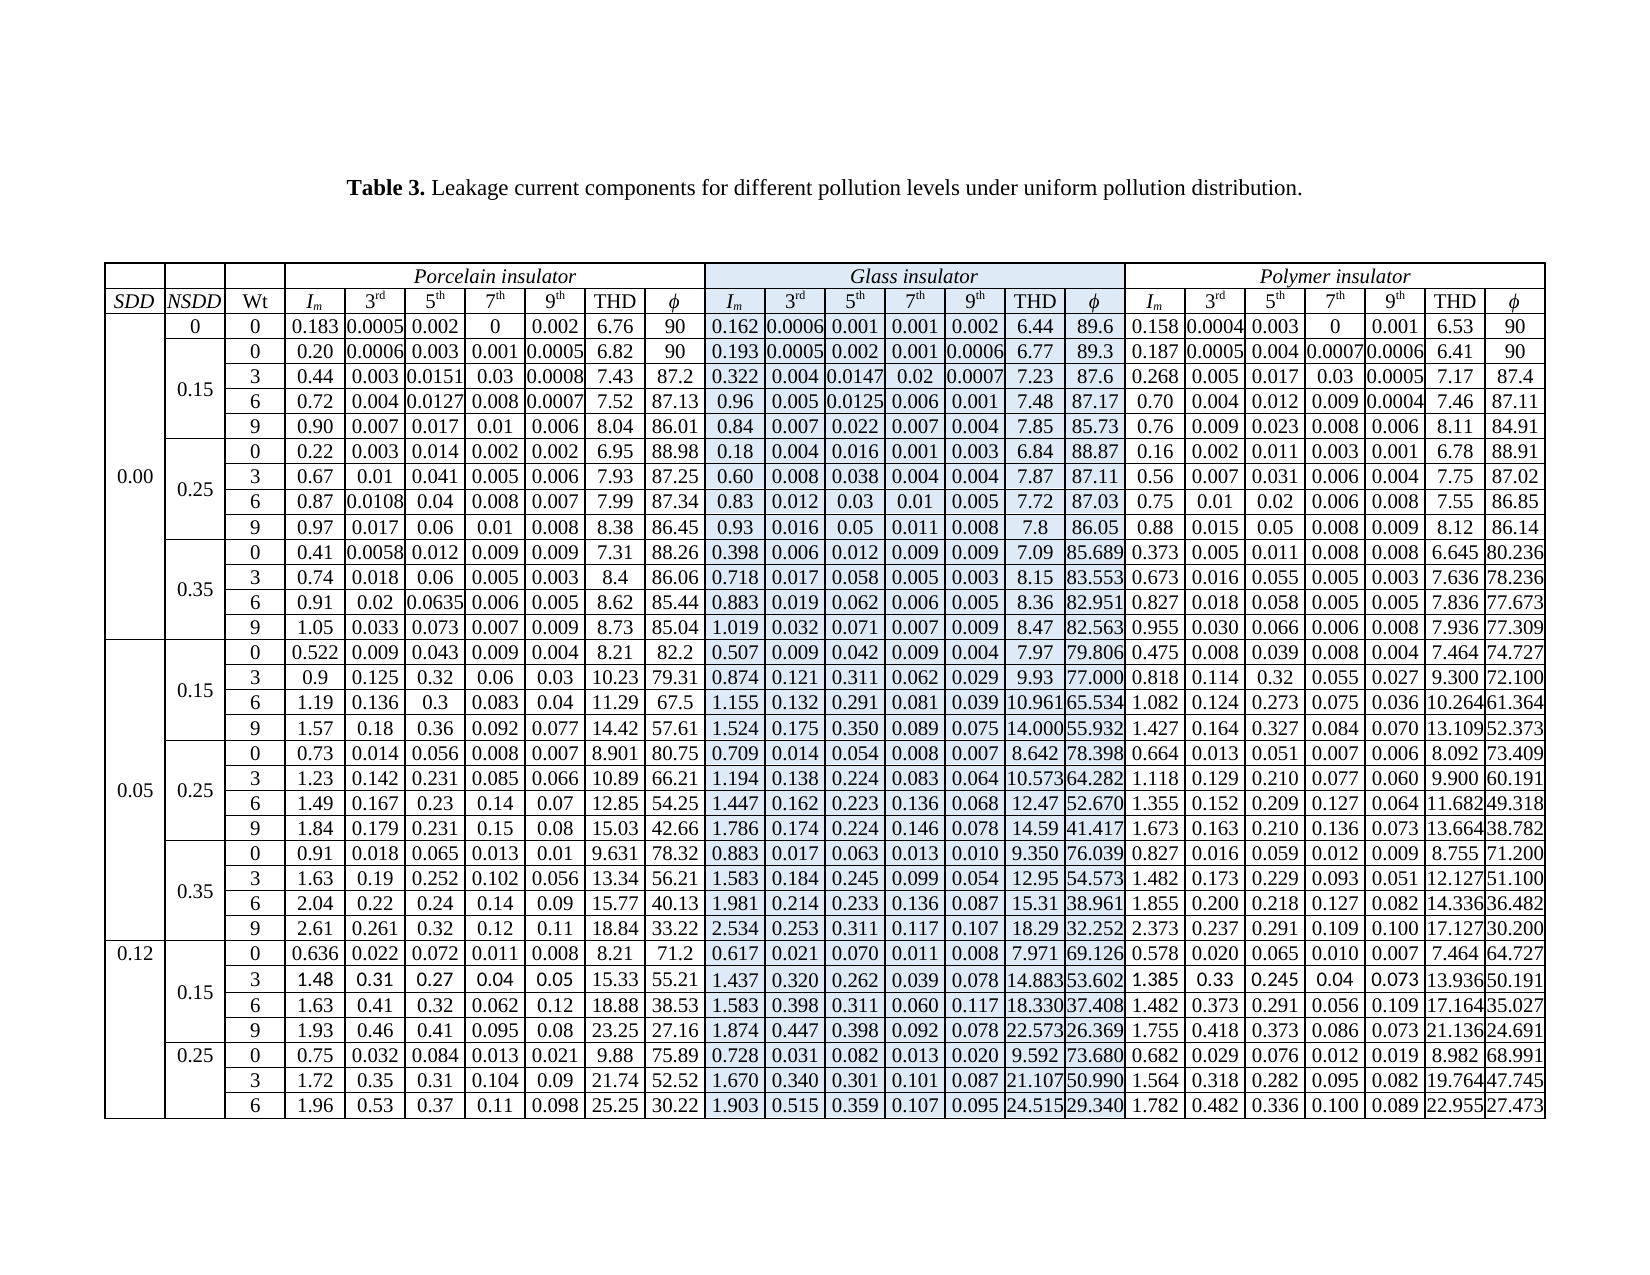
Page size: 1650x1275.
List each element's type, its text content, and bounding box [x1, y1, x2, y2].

table_cell 0.32 [406, 993, 464, 1017]
table_cell 0.210 [1246, 766, 1304, 790]
table_cell 79.31 [646, 665, 704, 689]
table_cell 0.818 [1126, 665, 1184, 689]
table_cell 0.08 [526, 816, 584, 840]
table_cell 85.44 [646, 590, 704, 614]
table_cell 13.34 [586, 866, 644, 890]
table_header [106, 264, 164, 288]
table_cell 0.373 [1186, 993, 1244, 1017]
table_cell 22.573 [1006, 1018, 1064, 1042]
table_cell 71.2 [646, 941, 704, 965]
table_cell 24.515 [1006, 1093, 1064, 1117]
table_cell 0 [166, 314, 224, 338]
table_cell 0.56 [1126, 464, 1184, 488]
table_cell 0.175 [766, 715, 824, 739]
table_cell 13.936 [1426, 966, 1484, 992]
table_cell 0.077 [526, 715, 584, 739]
table_cell 0.075 [946, 715, 1004, 739]
table_cell 7.97 [1006, 640, 1064, 664]
table_cell 0.011 [466, 941, 524, 965]
table_cell 60.191 [1486, 766, 1544, 790]
table_cell 0.008 [526, 941, 584, 965]
table_cell 6 [226, 690, 284, 714]
table_cell 0.008 [946, 515, 1004, 539]
table_cell 0.005 [526, 590, 584, 614]
table_cell 87.17 [1066, 389, 1124, 413]
table_cell 0.136 [886, 891, 944, 915]
table_cell 0.010 [946, 841, 1004, 865]
table_cell 0.005 [1306, 565, 1364, 589]
table_cell 23.25 [586, 1018, 644, 1042]
table_cell 0.04 [466, 966, 524, 992]
table_cell 0.009 [946, 540, 1004, 564]
table_cell 0.37 [406, 1093, 464, 1117]
table_cell 0.006 [766, 540, 824, 564]
table_cell 49.318 [1486, 791, 1544, 815]
table_cell 0.0005 [766, 339, 824, 363]
table_cell Im [1126, 289, 1184, 313]
table_cell 0.008 [1306, 640, 1364, 664]
table_cell 0.83 [706, 490, 764, 513]
table_cell 12.127 [1426, 866, 1484, 890]
table_cell 0.88 [1126, 515, 1184, 539]
table_cell 0.22 [346, 891, 404, 915]
table_cell 78.236 [1486, 565, 1544, 589]
table_cell 0.077 [1306, 766, 1364, 790]
table_cell 0.051 [1366, 866, 1424, 890]
table_cell 0.083 [466, 690, 524, 714]
table_cell 0.039 [1246, 640, 1304, 664]
table_cell 0.073 [1366, 816, 1424, 840]
table_cell 0.006 [1306, 464, 1364, 488]
table_cell 87.02 [1486, 464, 1544, 488]
table_cell 6.76 [586, 314, 644, 338]
table_cell 0.038 [826, 464, 884, 488]
table_cell 0.262 [826, 966, 884, 992]
table_cell 0.062 [886, 665, 944, 689]
table_cell 0.043 [406, 640, 464, 664]
table_cell 9 [226, 414, 284, 438]
table_cell 0.029 [946, 665, 1004, 689]
table_cell 51.100 [1486, 866, 1544, 890]
table_cell 1.155 [706, 690, 764, 714]
table_cell 1.72 [286, 1068, 344, 1092]
table_cell 9th [1366, 289, 1424, 313]
table_cell 0.092 [466, 715, 524, 739]
table_cell 0.019 [1366, 1043, 1424, 1067]
table_cell 1.427 [1126, 715, 1184, 739]
table_cell 0.009 [766, 640, 824, 664]
table_cell 0.003 [1246, 314, 1304, 338]
table_cell 0.18 [346, 715, 404, 739]
table_cell 14.59 [1006, 816, 1064, 840]
table_cell 0.014 [766, 741, 824, 764]
table_cell 1.874 [706, 1018, 764, 1042]
table_cell 0.007 [1306, 741, 1364, 764]
table_cell 1.755 [1126, 1018, 1184, 1042]
table_cell 0.003 [1306, 439, 1364, 463]
table_cell 0.056 [526, 866, 584, 890]
table_cell 0.24 [406, 891, 464, 915]
table_cell 0.253 [766, 916, 824, 940]
table_cell 0.373 [1126, 540, 1184, 564]
table_cell 10.89 [586, 766, 644, 790]
table_cell 3rd [346, 289, 404, 313]
table_cell 0.021 [526, 1043, 584, 1067]
table_cell 0.01 [466, 515, 524, 539]
table_cell 0.04 [526, 690, 584, 714]
table_cell 7.936 [1426, 615, 1484, 639]
table_cell 0.084 [1306, 715, 1364, 739]
table_cell 0.009 [1366, 515, 1424, 539]
table_cell 73.680 [1066, 1043, 1124, 1067]
table_cell 0.008 [1366, 615, 1424, 639]
table_cell 1.782 [1126, 1093, 1184, 1117]
table_cell 0.005 [886, 565, 944, 589]
table_cell 8.901 [586, 741, 644, 764]
table_cell 21.107 [1006, 1068, 1064, 1092]
table_cell 3 [226, 766, 284, 790]
table_cell 79.806 [1066, 640, 1124, 664]
table_cell 0.009 [1366, 841, 1424, 865]
table_cell 8.36 [1006, 590, 1064, 614]
table_cell 0.104 [466, 1068, 524, 1092]
table_cell 0.125 [346, 665, 404, 689]
table_cell 88.91 [1486, 439, 1544, 463]
table_cell 6.82 [586, 339, 644, 363]
table_cell 19.764 [1426, 1068, 1484, 1092]
table_cell 0.210 [1246, 816, 1304, 840]
table_cell 0.231 [406, 816, 464, 840]
table_cell 0.132 [766, 690, 824, 714]
table_cell 84.91 [1486, 414, 1544, 438]
table_cell 0 [226, 314, 284, 338]
table_cell 3 [226, 1068, 284, 1092]
table_cell 1.786 [706, 816, 764, 840]
table_cell 0.107 [886, 1093, 944, 1117]
table_cell 0.87 [286, 490, 344, 513]
table_cell 7.464 [1426, 640, 1484, 664]
table_cell 29.340 [1066, 1093, 1124, 1117]
table_cell 0.522 [286, 640, 344, 664]
table_cell 9.900 [1426, 766, 1484, 790]
table_cell 0.162 [766, 791, 824, 815]
table_cell 0.013 [886, 841, 944, 865]
table_cell 0.311 [826, 665, 884, 689]
table_cell 0.007 [1186, 464, 1244, 488]
table_cell 0.020 [1186, 941, 1244, 965]
table_cell 0.012 [1246, 389, 1304, 413]
table_cell 0.003 [1366, 565, 1424, 589]
table_cell 0.955 [1126, 615, 1184, 639]
table_cell 0.004 [766, 364, 824, 388]
table_cell 0.009 [346, 640, 404, 664]
table_cell 0.005 [1186, 540, 1244, 564]
table_cell 8.73 [586, 615, 644, 639]
table_cell 1.019 [706, 615, 764, 639]
table_cell 0.009 [526, 540, 584, 564]
table_cell 0.02 [1246, 490, 1304, 513]
table_cell 77.673 [1486, 590, 1544, 614]
table_cell 0.53 [346, 1093, 404, 1117]
table_cell 0.009 [886, 540, 944, 564]
table_cell 0.09 [526, 891, 584, 915]
table_cell 0.02 [346, 590, 404, 614]
table_cell 0.005 [466, 464, 524, 488]
table_cell 0.008 [466, 490, 524, 513]
table_cell 1.355 [1126, 791, 1184, 815]
table_cell 0.96 [706, 389, 764, 413]
table_cell 0 [226, 1043, 284, 1067]
table_cell 8.092 [1426, 741, 1484, 764]
table_cell 0.664 [1126, 741, 1184, 764]
table_cell 26.369 [1066, 1018, 1124, 1042]
table_cell 0 [226, 439, 284, 463]
table_cell 0 [226, 841, 284, 865]
table_cell 1.194 [706, 766, 764, 790]
table_cell 0.0005 [346, 314, 404, 338]
table_cell 0.12 [526, 993, 584, 1017]
table_cell 0.062 [826, 590, 884, 614]
table_cell 0.075 [1306, 690, 1364, 714]
table_cell 9th [526, 289, 584, 313]
table_cell 1.583 [706, 993, 764, 1017]
table_cell 0.032 [766, 615, 824, 639]
table_cell 0.018 [346, 565, 404, 589]
table_cell 0.0005 [1366, 364, 1424, 388]
table_cell 1.564 [1126, 1068, 1184, 1092]
table_cell 0.229 [1246, 866, 1304, 890]
table_cell 36.482 [1486, 891, 1544, 915]
table_cell 33.22 [646, 916, 704, 940]
table_cell 0.06 [406, 515, 464, 539]
table_cell 52.670 [1066, 791, 1124, 815]
table_cell 10.961 [1006, 690, 1064, 714]
table_cell 9th [946, 289, 1004, 313]
table_cell 0.31 [406, 1068, 464, 1092]
table_cell 14.42 [586, 715, 644, 739]
table_cell 6.53 [1426, 314, 1484, 338]
table_cell 0.09 [526, 1068, 584, 1092]
table_cell 0.72 [286, 389, 344, 413]
table_cell SDD [106, 289, 164, 313]
table_cell 0.007 [346, 414, 404, 438]
table_cell 0.475 [1126, 640, 1184, 664]
table_cell 0.179 [346, 816, 404, 840]
table_cell 0.03 [1306, 364, 1364, 388]
table_cell 0.32 [406, 916, 464, 940]
table_cell 0.35 [166, 841, 224, 940]
table_cell 0.008 [1306, 414, 1364, 438]
table_cell 0.146 [886, 816, 944, 840]
table_cell 0.109 [1366, 993, 1424, 1017]
table_cell 9 [226, 1018, 284, 1042]
table_cell 0.418 [1186, 1018, 1244, 1042]
table_cell 0.092 [886, 1018, 944, 1042]
table_cell 9.88 [586, 1043, 644, 1067]
table_header [226, 264, 284, 288]
table_cell 65.534 [1066, 690, 1124, 714]
table_cell 0.138 [766, 766, 824, 790]
table_cell 0.252 [406, 866, 464, 890]
table_cell 80.75 [646, 741, 704, 764]
table_cell 9 [226, 715, 284, 739]
table_cell 0.089 [1366, 1093, 1424, 1117]
table_cell 0.002 [466, 439, 524, 463]
table_cell 1.447 [706, 791, 764, 815]
table_cell 0.087 [946, 1068, 1004, 1092]
table_cell 0.068 [946, 791, 1004, 815]
table_cell 0.109 [1306, 916, 1364, 940]
table_cell 0.218 [1246, 891, 1304, 915]
table_cell 0.083 [886, 766, 944, 790]
table_cell 14.000 [1006, 715, 1064, 739]
table_cell 0.064 [946, 766, 1004, 790]
table_cell 9.93 [1006, 665, 1064, 689]
table_cell 0.056 [1306, 993, 1364, 1017]
table_cell 1.385 [1126, 966, 1184, 992]
table_cell Im [706, 289, 764, 313]
table_cell 0.93 [706, 515, 764, 539]
table_cell 0.03 [826, 490, 884, 513]
table_cell 0.73 [286, 741, 344, 764]
table_cell 7.43 [586, 364, 644, 388]
table_cell 10.23 [586, 665, 644, 689]
table_cell 0 [226, 941, 284, 965]
table_cell 0.002 [526, 314, 584, 338]
table_cell 0.0125 [826, 389, 884, 413]
table_cell 0.67 [286, 464, 344, 488]
table_cell 0.25 [166, 1043, 224, 1117]
table_cell 0.086 [1306, 1018, 1364, 1042]
table_cell 0.0005 [1186, 339, 1244, 363]
table_cell 0.007 [886, 414, 944, 438]
table_header Porcelain insulator [286, 264, 704, 288]
table_cell 0.004 [766, 439, 824, 463]
table_cell 8.12 [1426, 515, 1484, 539]
table_cell 0.003 [946, 565, 1004, 589]
table_cell 7.31 [586, 540, 644, 564]
table_cell 0.016 [1186, 565, 1244, 589]
table_cell 69.126 [1066, 941, 1124, 965]
table_cell 0.012 [1306, 841, 1364, 865]
table_cell 53.602 [1066, 966, 1124, 992]
table_cell 1.482 [1126, 993, 1184, 1017]
table_cell 0.22 [286, 439, 344, 463]
table_cell 0.016 [1186, 841, 1244, 865]
table_cell 0.728 [706, 1043, 764, 1067]
table_cell 0.020 [946, 1043, 1004, 1067]
table_cell 86.05 [1066, 515, 1124, 539]
table_cell 0.223 [826, 791, 884, 815]
table_cell 0.340 [766, 1068, 824, 1092]
table_cell 0.01 [346, 464, 404, 488]
table_cell 0.827 [1126, 590, 1184, 614]
table_cell 88.87 [1066, 439, 1124, 463]
table_cell 0.089 [886, 715, 944, 739]
table_cell 10.264 [1426, 690, 1484, 714]
table_cell 0.059 [1246, 841, 1304, 865]
table_cell 7.99 [586, 490, 644, 513]
table_cell 1.23 [286, 766, 344, 790]
table_cell 0.06 [406, 565, 464, 589]
table_cell 0.282 [1246, 1068, 1304, 1092]
table_cell 7.72 [1006, 490, 1064, 513]
table_cell 0.082 [1366, 1068, 1424, 1092]
table_cell 9.592 [1006, 1043, 1064, 1067]
table_cell 0.0635 [406, 590, 464, 614]
table_cell 0.007 [466, 615, 524, 639]
table_cell 0.008 [1186, 640, 1244, 664]
table_cell 0.482 [1186, 1093, 1244, 1117]
table_cell 0.065 [1246, 941, 1304, 965]
table_cell 0.0108 [346, 490, 404, 513]
table_cell 0.009 [886, 640, 944, 664]
table_cell 25.25 [586, 1093, 644, 1117]
table_cell 0.136 [886, 791, 944, 815]
table_cell 0.107 [946, 916, 1004, 940]
table_cell 7.17 [1426, 364, 1484, 388]
table_cell 8.755 [1426, 841, 1484, 865]
table_cell 18.29 [1006, 916, 1064, 940]
table_cell 0.200 [1186, 891, 1244, 915]
table_cell 15.31 [1006, 891, 1064, 915]
table_cell 0.0006 [946, 339, 1004, 363]
table_cell 0.042 [826, 640, 884, 664]
table_cell 82.2 [646, 640, 704, 664]
table_cell 27.16 [646, 1018, 704, 1042]
table_cell 0.11 [526, 916, 584, 940]
table_cell 0.0007 [946, 364, 1004, 388]
table_cell 0.007 [946, 741, 1004, 764]
table_cell 24.691 [1486, 1018, 1544, 1042]
table_cell 54.25 [646, 791, 704, 815]
table_cell 0.136 [346, 690, 404, 714]
table_cell 0.001 [946, 389, 1004, 413]
table_cell 0.32 [1246, 665, 1304, 689]
table_cell 6.84 [1006, 439, 1064, 463]
table_cell 0.027 [1366, 665, 1424, 689]
table_cell 7.87 [1006, 464, 1064, 488]
table_cell 5th [826, 289, 884, 313]
table_cell 6 [226, 791, 284, 815]
table_cell 10.573 [1006, 766, 1064, 790]
table_cell 21.74 [586, 1068, 644, 1092]
table_cell 0.072 [406, 941, 464, 965]
table_cell 0.011 [1246, 439, 1304, 463]
table_cell 0.84 [706, 414, 764, 438]
table_cell 1.57 [286, 715, 344, 739]
table_cell 0.004 [946, 464, 1004, 488]
table_cell 0.268 [1126, 364, 1184, 388]
table_cell 9 [226, 816, 284, 840]
table_cell 0.718 [706, 565, 764, 589]
table_cell 0.004 [1246, 339, 1304, 363]
table_cell 0.004 [346, 389, 404, 413]
table_cell 0.008 [1366, 490, 1424, 513]
table_cell 0.142 [346, 766, 404, 790]
table_cell 0.447 [766, 1018, 824, 1042]
table_cell 0.063 [826, 841, 884, 865]
table_cell 8.21 [586, 640, 644, 664]
table_cell 0.101 [886, 1068, 944, 1092]
table_cell 0.070 [1366, 715, 1424, 739]
table_cell 0.237 [1186, 916, 1244, 940]
table_cell 8.62 [586, 590, 644, 614]
table_cell 0.0058 [346, 540, 404, 564]
table_cell 80.236 [1486, 540, 1544, 564]
table_cell 1.855 [1126, 891, 1184, 915]
table_cell 1.437 [706, 966, 764, 992]
table_cell 0.100 [1366, 916, 1424, 940]
table_cell 0.009 [1306, 389, 1364, 413]
table_cell 87.4 [1486, 364, 1544, 388]
table_cell 2.534 [706, 916, 764, 940]
table_cell 0.073 [1366, 1018, 1424, 1042]
table_cell 88.98 [646, 439, 704, 463]
table_cell ϕ [1486, 289, 1544, 313]
table_cell 0.03 [526, 665, 584, 689]
table_cell 0.009 [1186, 414, 1244, 438]
table_cell 0.006 [466, 590, 524, 614]
table_cell 0.0004 [1366, 389, 1424, 413]
table_cell 52.373 [1486, 715, 1544, 739]
table_header Polymer insulator [1126, 264, 1544, 288]
table_cell 85.689 [1066, 540, 1124, 564]
table_cell 0.9 [286, 665, 344, 689]
table_cell 0.0127 [406, 389, 464, 413]
table_cell 90 [1486, 314, 1544, 338]
table_cell 0.827 [1126, 841, 1184, 865]
table_cell 73.409 [1486, 741, 1544, 764]
table_cell 0.004 [1366, 464, 1424, 488]
table_cell 0.100 [1306, 1093, 1364, 1117]
table_cell 0.636 [286, 941, 344, 965]
table_cell 9 [226, 615, 284, 639]
table_cell 0.013 [466, 1043, 524, 1067]
table_cell 0.007 [526, 490, 584, 513]
table_cell 55.21 [646, 966, 704, 992]
table_cell 0.006 [1366, 414, 1424, 438]
table_cell 9 [226, 916, 284, 940]
table_cell 0.001 [1366, 439, 1424, 463]
table_cell 0.214 [766, 891, 824, 915]
table_cell 0.184 [766, 866, 824, 890]
table_cell 14.883 [1006, 966, 1064, 992]
table_cell 0.41 [346, 993, 404, 1017]
table_cell 87.13 [646, 389, 704, 413]
table_cell 0.001 [1366, 314, 1424, 338]
table_cell 0.004 [526, 640, 584, 664]
table_cell 0.012 [826, 540, 884, 564]
table_cell 0.97 [286, 515, 344, 539]
table_cell 6 [226, 1093, 284, 1117]
table_cell 50.990 [1066, 1068, 1124, 1092]
table_cell 1.524 [706, 715, 764, 739]
table_cell 0.010 [1306, 941, 1364, 965]
table_cell 0.008 [766, 464, 824, 488]
table_cell 0.041 [406, 464, 464, 488]
table_cell 86.45 [646, 515, 704, 539]
table_cell 18.88 [586, 993, 644, 1017]
table_cell 0.0006 [346, 339, 404, 363]
table_cell 0.75 [1126, 490, 1184, 513]
table_cell 0.078 [946, 966, 1004, 992]
table_cell Im [286, 289, 344, 313]
table_cell 0.073 [406, 615, 464, 639]
table_cell 0.001 [886, 339, 944, 363]
table_cell 0.008 [886, 741, 944, 764]
table_cell 0.082 [826, 1043, 884, 1067]
table_cell 7th [466, 289, 524, 313]
table_cell 0 [1306, 314, 1364, 338]
table_cell 0.05 [826, 515, 884, 539]
table_cell 0.27 [406, 966, 464, 992]
table_cell 82.563 [1066, 615, 1124, 639]
table_cell 8.38 [586, 515, 644, 539]
table_cell 47.745 [1486, 1068, 1544, 1092]
table_cell 0.114 [1186, 665, 1244, 689]
table_cell 2.373 [1126, 916, 1184, 940]
table_cell 0.291 [826, 690, 884, 714]
table_cell 0.006 [1306, 490, 1364, 513]
table_cell 0.373 [1246, 1018, 1304, 1042]
table_cell 3 [226, 364, 284, 388]
table_cell 0.073 [1366, 966, 1424, 992]
table_cell Wt [226, 289, 284, 313]
table_cell 0.008 [526, 515, 584, 539]
table_cell 0.023 [1246, 414, 1304, 438]
table_cell 0.41 [406, 1018, 464, 1042]
table_cell 6.95 [586, 439, 644, 463]
table_cell 0.007 [766, 414, 824, 438]
table_cell 0.02 [886, 364, 944, 388]
table_cell 0.162 [706, 314, 764, 338]
table_cell 0.095 [1306, 1068, 1364, 1092]
table_cell 6 [226, 389, 284, 413]
table_cell 0.01 [466, 414, 524, 438]
table_cell 0.001 [886, 314, 944, 338]
table_cell 0.35 [346, 1068, 404, 1092]
table_cell 87.11 [1066, 464, 1124, 488]
table_cell 6.645 [1426, 540, 1484, 564]
table_cell 8.11 [1426, 414, 1484, 438]
table_cell 42.66 [646, 816, 704, 840]
table_cell 0.013 [1186, 741, 1244, 764]
table_cell 0.233 [826, 891, 884, 915]
table_cell 57.61 [646, 715, 704, 739]
table_cell 0.062 [466, 993, 524, 1017]
table_cell 76.039 [1066, 841, 1124, 865]
table_cell 9.631 [586, 841, 644, 865]
table_cell 0.008 [946, 941, 1004, 965]
table_cell 0.064 [1366, 791, 1424, 815]
table_cell 0.084 [406, 1043, 464, 1067]
table_cell 15.77 [586, 891, 644, 915]
table_cell 0.14 [466, 891, 524, 915]
table_cell 17.127 [1426, 916, 1484, 940]
table_cell 0.082 [1366, 891, 1424, 915]
table_cell 0.039 [946, 690, 1004, 714]
table_cell 0.311 [826, 916, 884, 940]
table_cell 0.002 [526, 439, 584, 463]
table_cell 1.981 [706, 891, 764, 915]
table_cell 0.25 [166, 741, 224, 840]
table_cell 0.41 [286, 540, 344, 564]
table_cell 30.200 [1486, 916, 1544, 940]
table_cell 82.951 [1066, 590, 1124, 614]
table_cell 0.070 [826, 941, 884, 965]
table_cell 0.76 [1126, 414, 1184, 438]
table_cell 0.163 [1186, 816, 1244, 840]
table_cell 11.682 [1426, 791, 1484, 815]
table_cell 0.06 [466, 665, 524, 689]
table_cell 77.000 [1066, 665, 1124, 689]
table_cell 0.91 [286, 590, 344, 614]
table_cell 6.78 [1426, 439, 1484, 463]
table_cell 0.291 [1246, 916, 1304, 940]
table_cell 5th [1246, 289, 1304, 313]
table_cell 0.065 [406, 841, 464, 865]
table_cell 0.015 [1186, 515, 1244, 539]
table_cell 0.12 [106, 941, 164, 1117]
table_cell 6.41 [1426, 339, 1484, 363]
table_cell 0.011 [886, 941, 944, 965]
table_cell 87.6 [1066, 364, 1124, 388]
table_cell 0.076 [1246, 1043, 1304, 1067]
table_cell 0.004 [886, 464, 944, 488]
table_cell 1.48 [286, 966, 344, 992]
table_cell 0.320 [766, 966, 824, 992]
table_cell 56.21 [646, 866, 704, 890]
table_cell 0.75 [286, 1043, 344, 1067]
table_cell 0.350 [826, 715, 884, 739]
table_cell 0.129 [1186, 766, 1244, 790]
table_cell 87.25 [646, 464, 704, 488]
table_cell 2.04 [286, 891, 344, 915]
table_cell 0.017 [346, 515, 404, 539]
table_cell 0.231 [406, 766, 464, 790]
table_cell 0.398 [826, 1018, 884, 1042]
table_cell 0.273 [1246, 690, 1304, 714]
table_cell 0.152 [1186, 791, 1244, 815]
table_cell 71.200 [1486, 841, 1544, 865]
table_cell 0.25 [166, 439, 224, 539]
table_cell 7.23 [1006, 364, 1064, 388]
table_cell 0.060 [1366, 766, 1424, 790]
table_cell 0 [226, 640, 284, 664]
table_cell 0.322 [706, 364, 764, 388]
table_cell 9.350 [1006, 841, 1064, 865]
table_cell 0.0151 [406, 364, 464, 388]
table_cell 5th [406, 289, 464, 313]
table_cell 0.054 [946, 866, 1004, 890]
table_cell 1.93 [286, 1018, 344, 1042]
table_cell 3rd [766, 289, 824, 313]
table_cell 21.136 [1426, 1018, 1484, 1042]
table_cell 7.636 [1426, 565, 1484, 589]
table_cell 0.245 [1246, 966, 1304, 992]
table_cell 0.14 [466, 791, 524, 815]
table_cell 8.04 [586, 414, 644, 438]
table_cell 0.578 [1126, 941, 1184, 965]
table_cell 0.117 [886, 916, 944, 940]
table_cell 0.008 [1306, 515, 1364, 539]
table_cell ϕ [1066, 289, 1124, 313]
table_cell 12.85 [586, 791, 644, 815]
table_cell 0.003 [946, 439, 1004, 463]
table_cell 8.4 [586, 565, 644, 589]
table_cell 0.187 [1126, 339, 1184, 363]
table_cell 0.0008 [526, 364, 584, 388]
table_cell 0.004 [946, 414, 1004, 438]
table_cell 0.002 [1186, 439, 1244, 463]
table_cell 0.005 [1306, 590, 1364, 614]
table_cell 0.164 [1186, 715, 1244, 739]
table_cell 0.095 [466, 1018, 524, 1042]
table_cell 0.136 [1306, 816, 1364, 840]
table_cell ϕ [646, 289, 704, 313]
table_cell 66.21 [646, 766, 704, 790]
table_cell 12.95 [1006, 866, 1064, 890]
table_cell 0.008 [1366, 540, 1424, 564]
table_cell 64.282 [1066, 766, 1124, 790]
table_cell 0.15 [166, 941, 224, 1042]
table_cell 0 [226, 339, 284, 363]
table_cell 0.006 [1306, 615, 1364, 639]
table_cell 15.33 [586, 966, 644, 992]
table_cell 0.033 [346, 615, 404, 639]
table_cell 2.61 [286, 916, 344, 940]
table_cell 13.109 [1426, 715, 1484, 739]
table_cell 0.058 [1246, 590, 1304, 614]
table_cell 40.13 [646, 891, 704, 915]
table_cell 87.11 [1486, 389, 1544, 413]
table_cell 0.078 [946, 816, 1004, 840]
table_cell 1.482 [1126, 866, 1184, 890]
table_cell 1.903 [706, 1093, 764, 1117]
table_cell 6 [226, 891, 284, 915]
table_cell 37.408 [1066, 993, 1124, 1017]
table_cell 0.095 [946, 1093, 1004, 1117]
table_cell 89.6 [1066, 314, 1124, 338]
table_cell 7.464 [1426, 941, 1484, 965]
table_cell 6 [226, 490, 284, 513]
table_cell 3 [226, 665, 284, 689]
table_cell 0 [226, 741, 284, 764]
table_cell THD [1006, 289, 1064, 313]
table_cell 0.055 [1246, 565, 1304, 589]
table_cell 3 [226, 866, 284, 890]
table_cell 0.102 [466, 866, 524, 890]
table_cell 0.15 [466, 816, 524, 840]
table_cell 0.117 [946, 993, 1004, 1017]
table_cell 7.75 [1426, 464, 1484, 488]
table_cell 0.224 [826, 766, 884, 790]
table_cell 0.224 [826, 816, 884, 840]
table_cell 6.44 [1006, 314, 1064, 338]
table_cell 8.982 [1426, 1043, 1484, 1067]
table_cell 18.330 [1006, 993, 1064, 1017]
table_cell 0.003 [346, 439, 404, 463]
table_cell 0.009 [466, 640, 524, 664]
table_cell 0.003 [346, 364, 404, 388]
table_cell 1.63 [286, 866, 344, 890]
table_cell 0.055 [1306, 665, 1364, 689]
table_cell 0.019 [766, 590, 824, 614]
table_cell 0.003 [526, 565, 584, 589]
table_cell 0.002 [406, 314, 464, 338]
table_cell 0.054 [826, 741, 884, 764]
table_cell NSDD [166, 289, 224, 313]
table_cell 0.007 [526, 741, 584, 764]
table_cell 0.90 [286, 414, 344, 438]
table_cell 0.007 [886, 615, 944, 639]
table_cell 90 [1486, 339, 1544, 363]
table_cell 0.174 [766, 816, 824, 840]
table_cell 0.19 [346, 866, 404, 890]
table_cell 0.336 [1246, 1093, 1304, 1117]
table_cell 86.14 [1486, 515, 1544, 539]
table_cell 0.006 [886, 590, 944, 614]
table_cell 8.47 [1006, 615, 1064, 639]
table_cell 7.836 [1426, 590, 1484, 614]
table_cell 0.018 [1186, 590, 1244, 614]
table_cell 0.883 [706, 590, 764, 614]
table_cell 0.60 [706, 464, 764, 488]
table_cell 0.031 [1246, 464, 1304, 488]
table_cell 8.15 [1006, 565, 1064, 589]
table_cell 0 [226, 540, 284, 564]
table_cell 52.52 [646, 1068, 704, 1092]
table_cell 0.005 [946, 490, 1004, 513]
table_cell 0.15 [166, 339, 224, 438]
table_cell 3 [226, 966, 284, 992]
table_cell 0.001 [886, 439, 944, 463]
table_cell 86.85 [1486, 490, 1544, 513]
table_cell 3rd [1186, 289, 1244, 313]
table_cell 41.417 [1066, 816, 1124, 840]
table_cell 0.016 [826, 439, 884, 463]
table_cell 7.48 [1006, 389, 1064, 413]
table_cell 0.327 [1246, 715, 1304, 739]
table_cell 90 [646, 314, 704, 338]
table_cell 0.291 [1246, 993, 1304, 1017]
table_cell 32.252 [1066, 916, 1124, 940]
table_cell 77.309 [1486, 615, 1544, 639]
table_cell 54.573 [1066, 866, 1124, 890]
table_cell 55.932 [1066, 715, 1124, 739]
table_cell 0.008 [1306, 540, 1364, 564]
table_cell 7.09 [1006, 540, 1064, 564]
table_cell 0.003 [406, 339, 464, 363]
table_cell 0.071 [826, 615, 884, 639]
table_cell 0.245 [826, 866, 884, 890]
table_cell 6 [226, 993, 284, 1017]
table_cell 0.398 [706, 540, 764, 564]
text Table 3. Leakage current components for different pollution levels under uniform pollution distribution. [150, 175, 1500, 200]
table_cell 0.011 [886, 515, 944, 539]
table_cell 85.73 [1066, 414, 1124, 438]
table_cell 0.01 [526, 841, 584, 865]
table_cell 0.23 [406, 791, 464, 815]
table_cell 0.002 [946, 314, 1004, 338]
table_cell 0.05 [526, 966, 584, 992]
table_cell 88.26 [646, 540, 704, 564]
table_cell 0.0007 [1306, 339, 1364, 363]
table_cell 0.127 [1306, 891, 1364, 915]
table_cell 0.05 [1246, 515, 1304, 539]
table_header Glass insulator [706, 264, 1124, 288]
table_cell 0.098 [526, 1093, 584, 1117]
table_cell 0.07 [526, 791, 584, 815]
table_cell 64.727 [1486, 941, 1544, 965]
table_cell 9.300 [1426, 665, 1484, 689]
table_cell 8.642 [1006, 741, 1064, 764]
table_cell 0.006 [886, 389, 944, 413]
table_cell 0.004 [1186, 389, 1244, 413]
table_cell 0.036 [1366, 690, 1424, 714]
table_cell 0.002 [826, 339, 884, 363]
table_cell 0.004 [946, 640, 1004, 664]
table_cell 0.004 [1366, 640, 1424, 664]
table_cell 0.030 [1186, 615, 1244, 639]
table_cell 0.005 [466, 565, 524, 589]
table_cell 0 [466, 314, 524, 338]
table_cell 0.00 [106, 314, 164, 639]
table_cell 0.060 [886, 993, 944, 1017]
table_cell 0.35 [166, 540, 224, 639]
table_cell 38.782 [1486, 816, 1544, 840]
table_cell 7.8 [1006, 515, 1064, 539]
table_cell 0.087 [946, 891, 1004, 915]
table_cell 13.664 [1426, 816, 1484, 840]
table_cell 0.158 [1126, 314, 1184, 338]
table_cell 0.874 [706, 665, 764, 689]
table_cell 0.022 [346, 941, 404, 965]
table_cell 0.261 [346, 916, 404, 940]
table_cell 8.21 [586, 941, 644, 965]
table_cell 0.311 [826, 993, 884, 1017]
table_cell 0.012 [406, 540, 464, 564]
table_cell 0.008 [466, 741, 524, 764]
table_cell 0.078 [946, 1018, 1004, 1042]
table_cell 0.007 [1366, 941, 1424, 965]
table_cell 30.22 [646, 1093, 704, 1117]
table_cell 18.84 [586, 916, 644, 940]
table_cell 0.018 [346, 841, 404, 865]
table_cell 0.18 [706, 439, 764, 463]
table_cell 90 [646, 339, 704, 363]
table_cell 0.009 [526, 615, 584, 639]
table_cell 0.021 [766, 941, 824, 965]
table_cell 0.127 [1306, 791, 1364, 815]
table_cell 0.001 [466, 339, 524, 363]
table_cell 0.682 [1126, 1043, 1184, 1067]
table_cell 0.0005 [526, 339, 584, 363]
table_cell 0.022 [826, 414, 884, 438]
table_cell 6.77 [1006, 339, 1064, 363]
table_cell 0.74 [286, 565, 344, 589]
table_cell 0.012 [766, 490, 824, 513]
table_cell 0.093 [1306, 866, 1364, 890]
table_cell 0.15 [166, 640, 224, 739]
table_cell 0.0007 [526, 389, 584, 413]
table_cell 74.727 [1486, 640, 1544, 664]
table_cell 17.164 [1426, 993, 1484, 1017]
table_cell 0.173 [1186, 866, 1244, 890]
table_cell 85.04 [646, 615, 704, 639]
table_cell 0.193 [706, 339, 764, 363]
table_cell 0.005 [1186, 364, 1244, 388]
table_cell 0.017 [406, 414, 464, 438]
table_cell 22.955 [1426, 1093, 1484, 1117]
table_cell 0.398 [766, 993, 824, 1017]
table_cell 0.04 [1306, 966, 1364, 992]
table_cell 27.473 [1486, 1093, 1544, 1117]
table_cell 0.124 [1186, 690, 1244, 714]
table_cell 89.3 [1066, 339, 1124, 363]
table_cell 1.05 [286, 615, 344, 639]
table_cell 0.056 [406, 741, 464, 764]
table_cell 0.515 [766, 1093, 824, 1117]
table_cell 0.32 [406, 665, 464, 689]
table_cell 1.673 [1126, 816, 1184, 840]
table_cell 83.553 [1066, 565, 1124, 589]
table_cell 0.31 [346, 966, 404, 992]
table_cell 0.005 [1366, 590, 1424, 614]
table_cell 0.031 [766, 1043, 824, 1067]
table_cell 78.32 [646, 841, 704, 865]
table_cell 0.209 [1246, 791, 1304, 815]
table_cell 0.008 [466, 389, 524, 413]
table_cell 0.617 [706, 941, 764, 965]
table_cell 78.398 [1066, 741, 1124, 764]
table_cell 1.082 [1126, 690, 1184, 714]
table_cell 0.16 [1126, 439, 1184, 463]
table_cell 9 [226, 515, 284, 539]
table_cell 7th [886, 289, 944, 313]
table_cell 0.05 [106, 640, 164, 940]
table_cell 15.03 [586, 816, 644, 840]
table_cell 0.039 [886, 966, 944, 992]
table_cell 0.099 [886, 866, 944, 890]
table_cell 0.014 [406, 439, 464, 463]
table_cell 0.121 [766, 665, 824, 689]
table_cell 1.84 [286, 816, 344, 840]
table_cell 0.33 [1186, 966, 1244, 992]
table_cell 0.709 [706, 741, 764, 764]
table_cell 0.318 [1186, 1068, 1244, 1092]
table_cell 38.961 [1066, 891, 1124, 915]
table_cell 1.63 [286, 993, 344, 1017]
table_cell 38.53 [646, 993, 704, 1017]
table_cell 0.0147 [826, 364, 884, 388]
table_cell 0.012 [1306, 1043, 1364, 1067]
table_cell 7th [1306, 289, 1364, 313]
table_cell 0.001 [826, 314, 884, 338]
table_cell 0.051 [1246, 741, 1304, 764]
table_cell 0.91 [286, 841, 344, 865]
table_cell 0.04 [406, 490, 464, 513]
table_cell 86.01 [646, 414, 704, 438]
table_cell 0.029 [1186, 1043, 1244, 1067]
table_cell 0.017 [766, 841, 824, 865]
table_cell 86.06 [646, 565, 704, 589]
table_cell 0.0006 [766, 314, 824, 338]
table_cell 0.017 [1246, 364, 1304, 388]
table_cell 0.013 [466, 841, 524, 865]
table_cell 50.191 [1486, 966, 1544, 992]
table_cell 0.005 [946, 590, 1004, 614]
table_cell 6 [226, 590, 284, 614]
table_cell 0.013 [886, 1043, 944, 1067]
table_cell 0.03 [466, 364, 524, 388]
table_cell 0.058 [826, 565, 884, 589]
table_cell 0.066 [526, 766, 584, 790]
table_cell 1.19 [286, 690, 344, 714]
table_cell THD [1426, 289, 1484, 313]
table_cell 87.34 [646, 490, 704, 513]
table_cell 1.96 [286, 1093, 344, 1117]
table_cell 68.991 [1486, 1043, 1544, 1067]
table_cell 0.032 [346, 1043, 404, 1067]
table_cell 0.066 [1246, 615, 1304, 639]
table_cell 7.971 [1006, 941, 1064, 965]
table_cell 61.364 [1486, 690, 1544, 714]
table_cell 72.100 [1486, 665, 1544, 689]
table_cell 0.883 [706, 841, 764, 865]
table_cell 0.0006 [1366, 339, 1424, 363]
table_cell 0.005 [766, 389, 824, 413]
table_cell 0.006 [526, 414, 584, 438]
table_cell 0.46 [346, 1018, 404, 1042]
table_cell 11.29 [586, 690, 644, 714]
table_cell 87.03 [1066, 490, 1124, 513]
table_cell 1.670 [706, 1068, 764, 1092]
table_cell 0.167 [346, 791, 404, 815]
table_cell 0.70 [1126, 389, 1184, 413]
table_cell 67.5 [646, 690, 704, 714]
table_cell 0.673 [1126, 565, 1184, 589]
table_cell 0.01 [1186, 490, 1244, 513]
table_cell 7.52 [586, 389, 644, 413]
table_cell 0.006 [526, 464, 584, 488]
table_cell 0.507 [706, 640, 764, 664]
table_cell 0.36 [406, 715, 464, 739]
table_cell 0.3 [406, 690, 464, 714]
table_cell 0.081 [886, 690, 944, 714]
table_cell 0.44 [286, 364, 344, 388]
table_cell 1.118 [1126, 766, 1184, 790]
table_cell 0.014 [346, 741, 404, 764]
table_cell THD [586, 289, 644, 313]
table_cell 35.027 [1486, 993, 1544, 1017]
table_cell 0.01 [886, 490, 944, 513]
table_cell 87.2 [646, 364, 704, 388]
table_cell 7.93 [586, 464, 644, 488]
table_cell 0.359 [826, 1093, 884, 1117]
table_cell 0.006 [1366, 741, 1424, 764]
table_cell 7.55 [1426, 490, 1484, 513]
table_cell 0.11 [466, 1093, 524, 1117]
table_cell 1.583 [706, 866, 764, 890]
table_cell 0.016 [766, 515, 824, 539]
table_cell 0.011 [1246, 540, 1304, 564]
table_cell 75.89 [646, 1043, 704, 1067]
table_cell 3 [226, 565, 284, 589]
table_cell 0.301 [826, 1068, 884, 1092]
table_cell 0.20 [286, 339, 344, 363]
table_cell 0.0004 [1186, 314, 1244, 338]
table_cell 1.49 [286, 791, 344, 815]
table_cell 0.009 [466, 540, 524, 564]
table_cell 0.08 [526, 1018, 584, 1042]
table_cell 14.336 [1426, 891, 1484, 915]
table_cell 7.85 [1006, 414, 1064, 438]
table_cell 12.47 [1006, 791, 1064, 815]
table_cell 0.017 [766, 565, 824, 589]
table_cell 0.183 [286, 314, 344, 338]
table_cell 3 [226, 464, 284, 488]
table_cell 0.009 [946, 615, 1004, 639]
table_cell 7.46 [1426, 389, 1484, 413]
table_header [166, 264, 224, 288]
table_cell 0.085 [466, 766, 524, 790]
table_cell 0.12 [466, 916, 524, 940]
